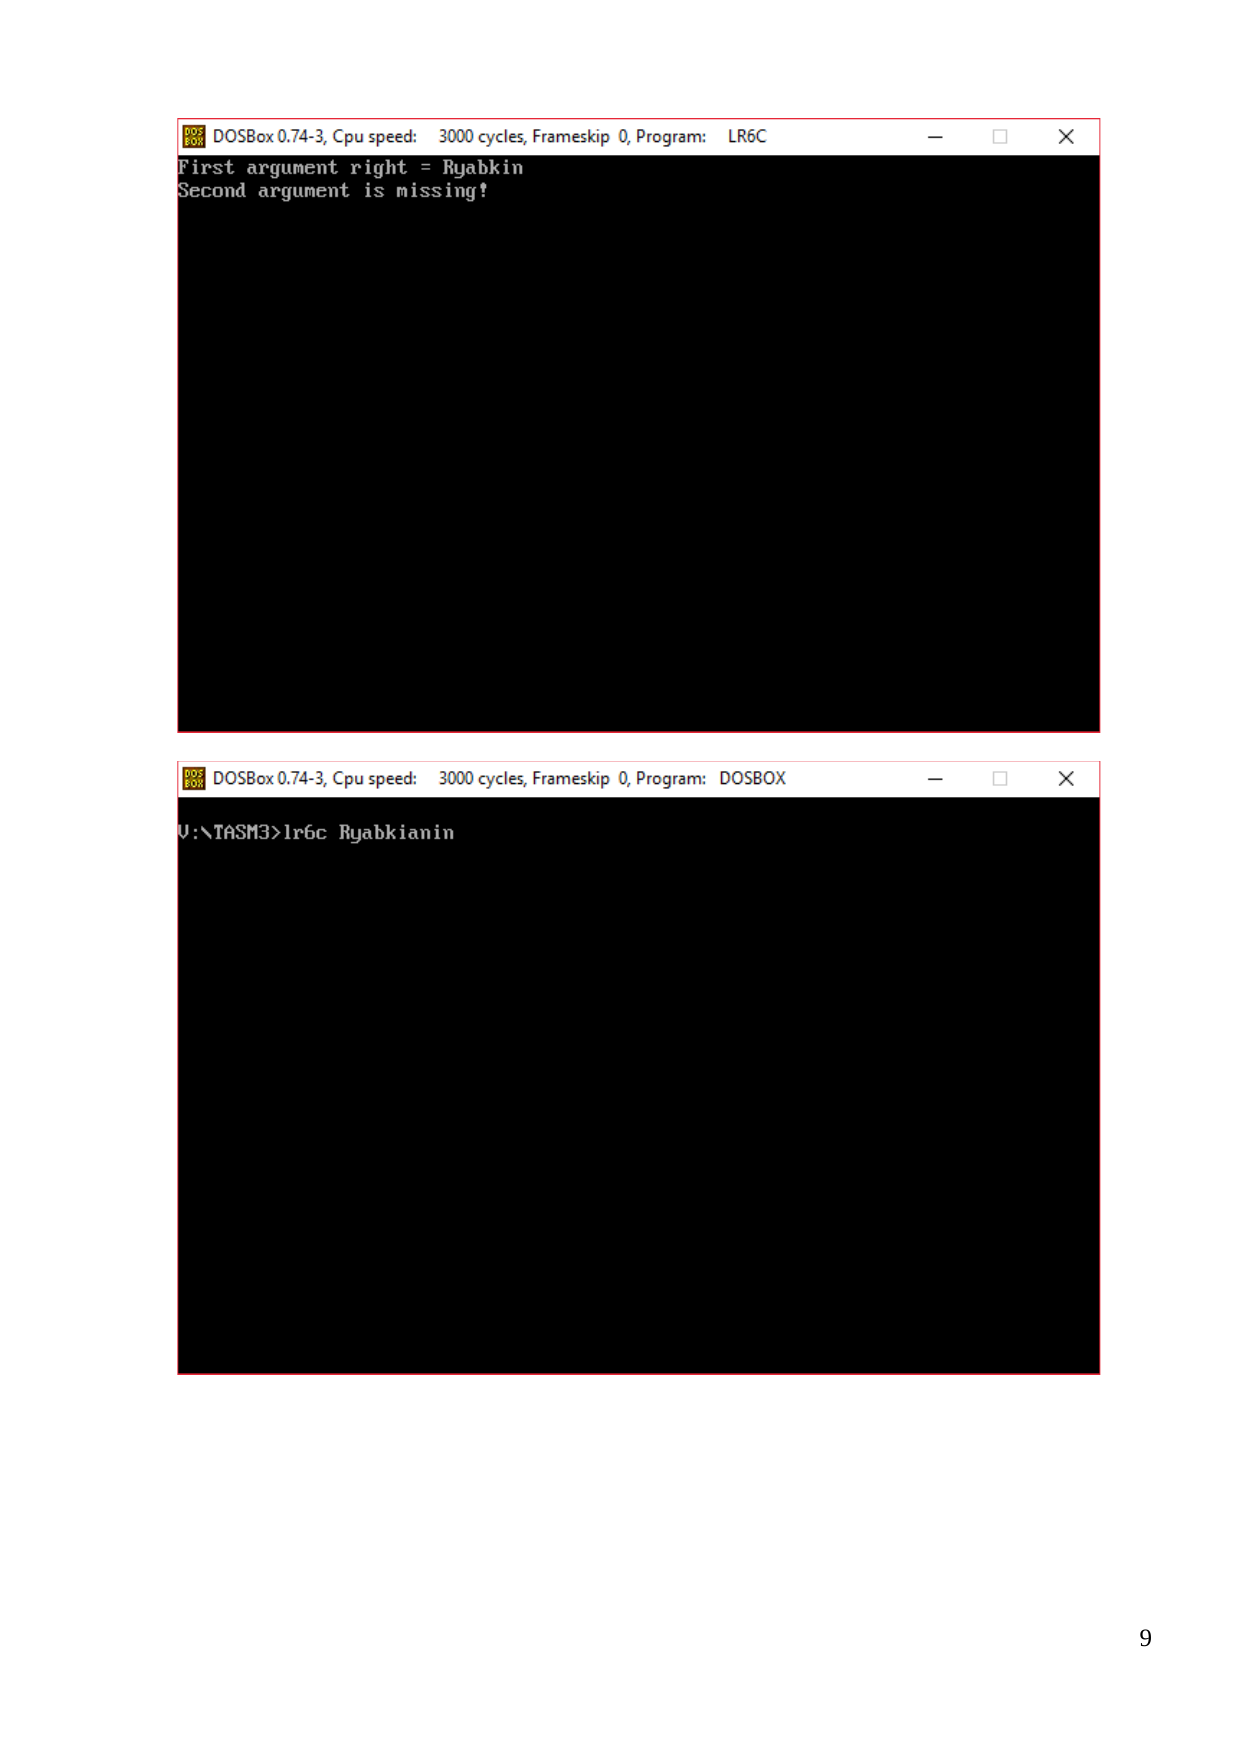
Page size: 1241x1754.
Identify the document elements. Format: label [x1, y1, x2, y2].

picture [177, 761, 1101, 1375]
picture [177, 118, 1101, 733]
